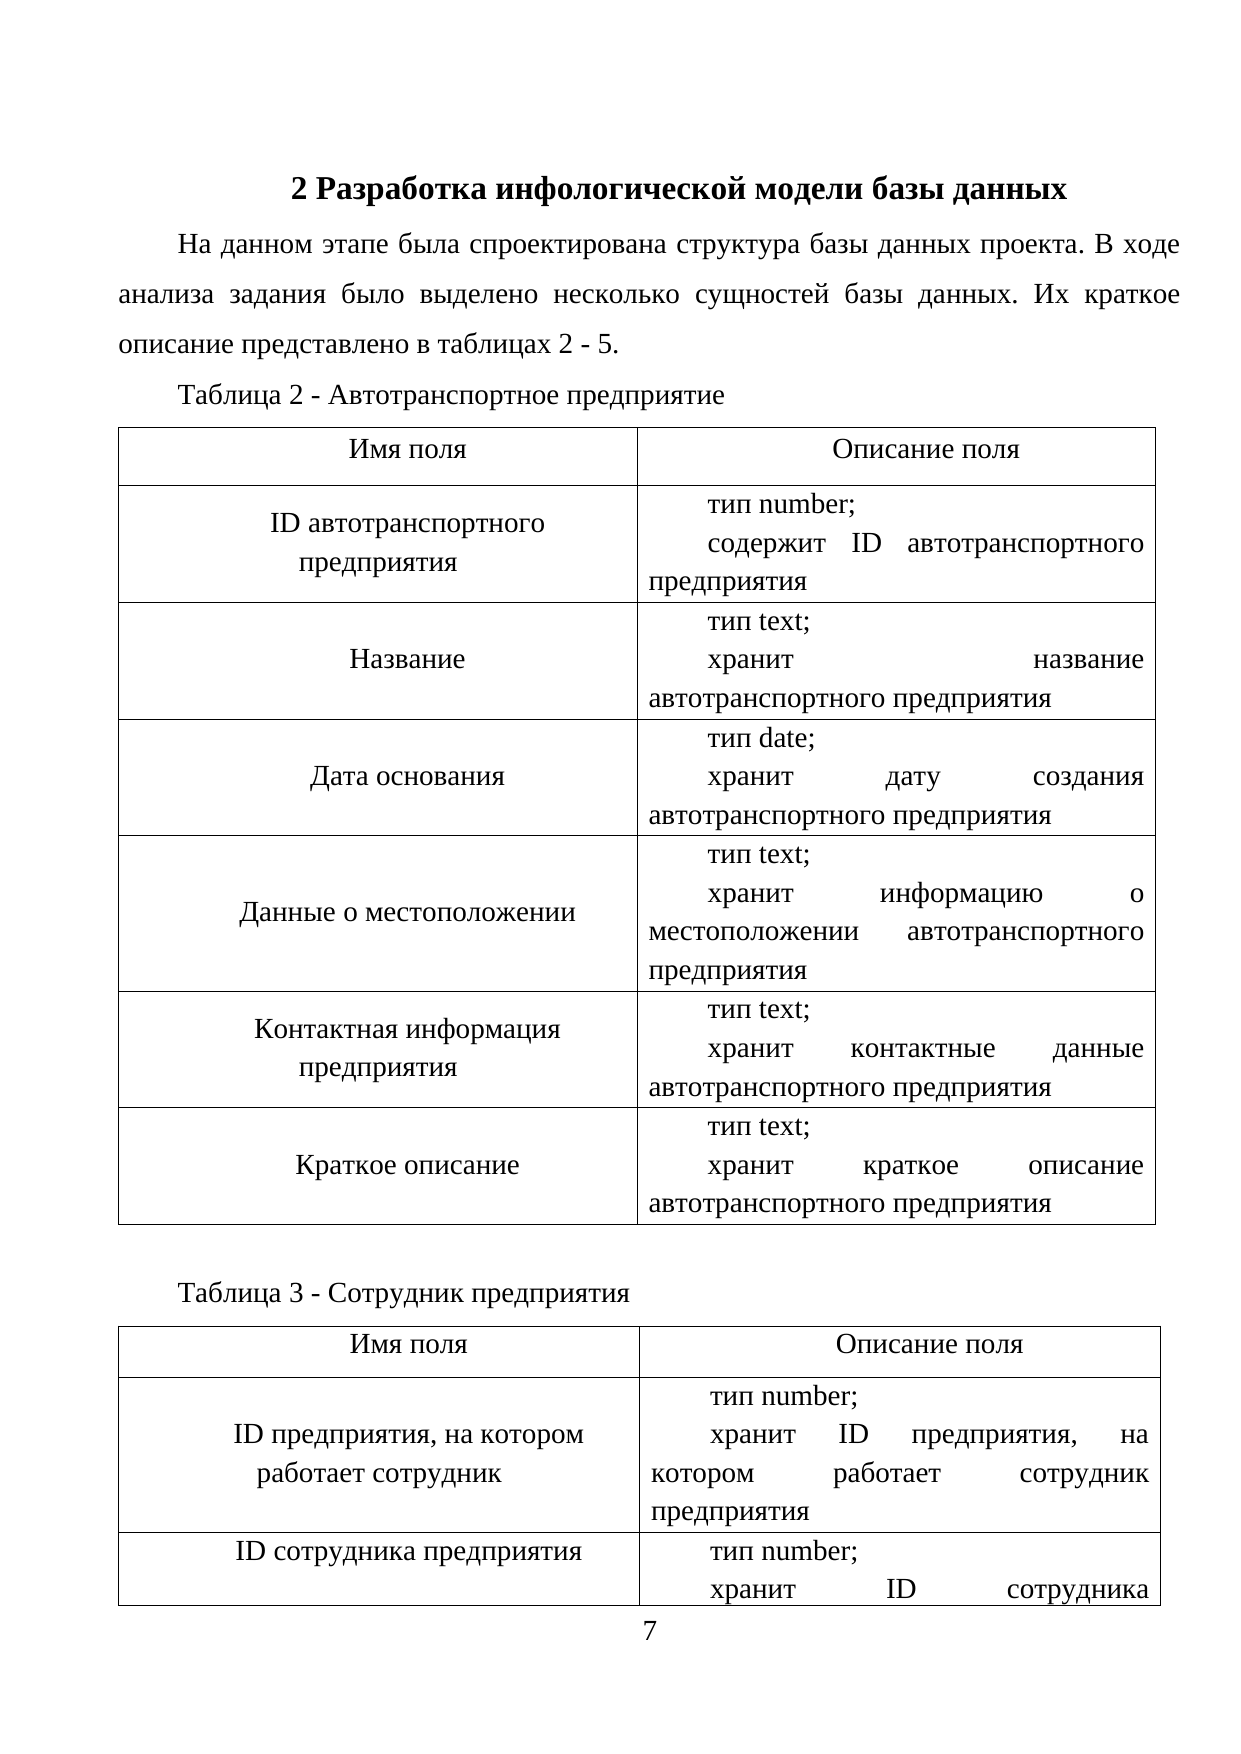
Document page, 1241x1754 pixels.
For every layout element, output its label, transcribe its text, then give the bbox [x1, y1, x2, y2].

text Таблица 3 - Сотрудник предприятия [118, 1275, 1181, 1309]
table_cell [640, 1533, 1160, 1605]
text На данном этапе была спроектирована структура базы данных проекта. В ходе анализа задания было выделено несколько сущностей базы данных. Их краткое описание представлено в таблицах 2 - 5. [118, 226, 1181, 360]
table_cell Контактная информация предприятия [119, 992, 637, 1107]
table_cell тип text; хранит информацию о местоположении автотранспортного предприятия [638, 836, 1155, 991]
text 2 Разработка инфологической модели базы данных [118, 168, 1181, 207]
table_header Описание поля [640, 1327, 1160, 1377]
table_header Имя поля [119, 1327, 639, 1377]
table_cell ID предприятия, на котором работает сотрудник [119, 1378, 639, 1532]
table_cell Название [119, 603, 637, 719]
text Таблица 2 - Автотранспортное предприятие [118, 377, 1181, 410]
table_cell тип text; хранит контактные данные автотранспортного предприятия [638, 992, 1155, 1107]
table_cell тип number; содержит ID автотранспортного предприятия [638, 486, 1155, 602]
table_cell тип date; хранит дату создания автотранспортного предприятия [638, 720, 1155, 835]
table_cell Краткое описание [119, 1108, 637, 1224]
table_cell тип text; хранит название автотранспортного предприятия [638, 603, 1155, 719]
table_cell ID автотранспортного предприятия [119, 486, 637, 602]
table_header Описание поля [638, 428, 1155, 485]
table_cell Дата основания [119, 720, 637, 835]
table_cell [119, 1533, 639, 1605]
table_cell Данные о местоположении [119, 836, 637, 991]
table_cell тип number; хранит ID предприятия, на котором работает сотрудник предприятия [640, 1378, 1160, 1532]
table_header Имя поля [119, 428, 637, 485]
table_cell тип text; хранит краткое описание автотранспортного предприятия [638, 1108, 1155, 1224]
